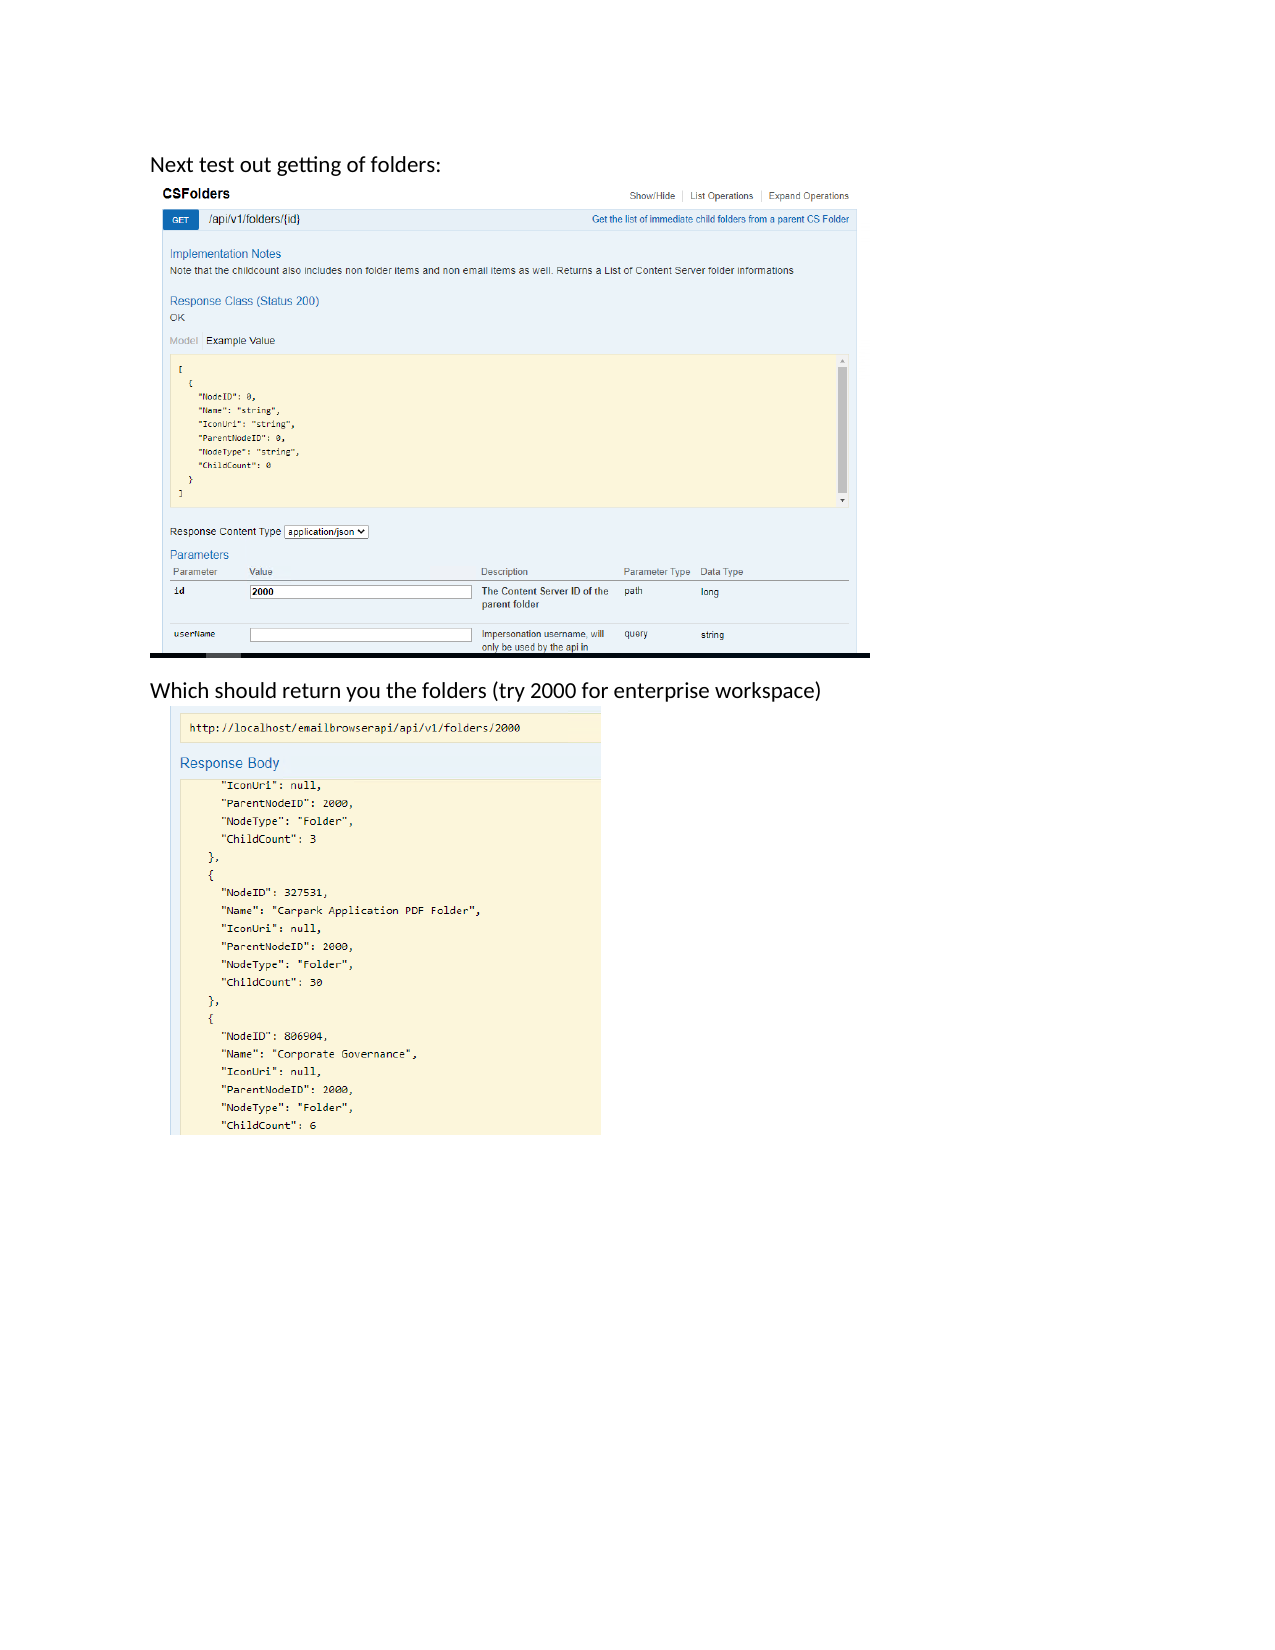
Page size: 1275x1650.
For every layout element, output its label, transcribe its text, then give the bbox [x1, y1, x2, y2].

picture [150, 706, 601, 1135]
picture [150, 180, 870, 658]
